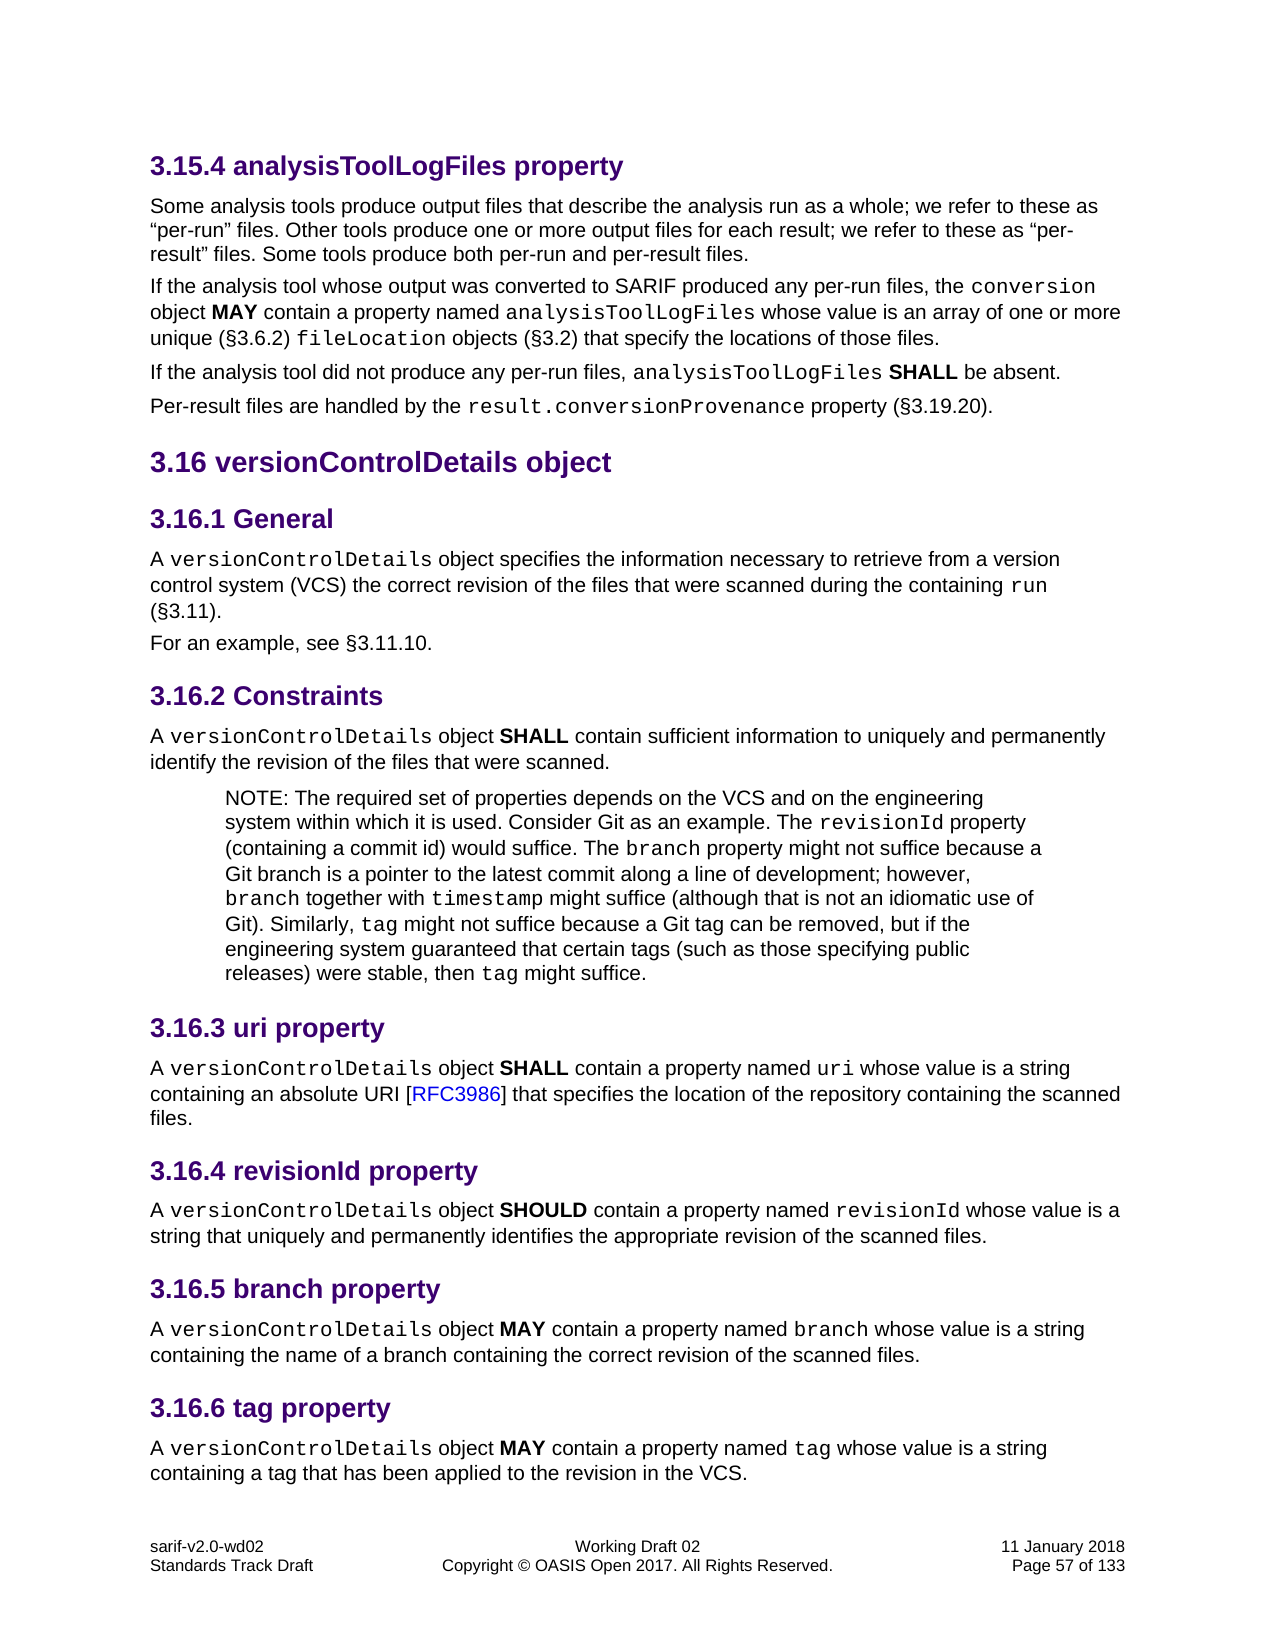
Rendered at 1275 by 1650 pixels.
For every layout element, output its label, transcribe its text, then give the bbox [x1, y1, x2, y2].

text A versionControlDetails object specifies the information necessary to retrieve from a version control system (VCS) the correct revision of the files that were scanned during the containing run (§3.11). [150, 547, 1125, 623]
subtitle branch property [150, 1273, 1125, 1304]
subtitle tag property [150, 1392, 1125, 1423]
subtitle uri property [150, 1012, 1125, 1043]
text A versionControlDetails object SHALL contain sufficient information to uniquely and permanently identify the revision of the files that were scanned. [150, 724, 1125, 773]
text If the analysis tool did not produce any per-run files, analysisToolLogFiles SHALL be absent. [150, 360, 1125, 386]
subtitle Constraints [150, 680, 1125, 711]
text NOTE: The required set of properties depends on the VCS and on the engineering system within which it is used. Consider Git as an example. The revisionId property (containing a commit id) would suffice. The branch property might not suffice because a Git branch is a pointer to the latest commit along a line of development; however, branch together with timestamp might suffice (although that is not an idiomatic use of Git). Similarly, tag might not suffice because a Git tag can be removed, but if the engineering system guaranteed that certain tags (such as those specifying public releases) were stable, then tag might suffice. [225, 786, 1050, 987]
text A versionControlDetails object MAY contain a property named tag whose value is a string containing a tag that has been applied to the revision in the VCS. [150, 1435, 1125, 1485]
text For an example, see §3.11.10. [150, 631, 1125, 655]
subtitle analysisToolLogFiles property [150, 150, 1125, 181]
text A versionControlDetails object SHALL contain a property named uri whose value is a string containing an absolute URI [RFC3986] that specifies the location of the repository containing the scanned files. [150, 1056, 1125, 1129]
text Per-result files are handled by the result.conversionProvenance property (§3.19.20). [150, 394, 1125, 420]
subtitle versionControlDetails object [150, 445, 1125, 478]
text A versionControlDetails object SHOULD contain a property named revisionId whose value is a string that uniquely and permanently identifies the appropriate revision of the scanned files. [150, 1198, 1125, 1248]
text A versionControlDetails object MAY contain a property named branch whose value is a string containing the name of a branch containing the correct revision of the scanned files. [150, 1317, 1125, 1367]
subtitle General [150, 503, 1125, 534]
subtitle revisionId property [150, 1154, 1125, 1186]
